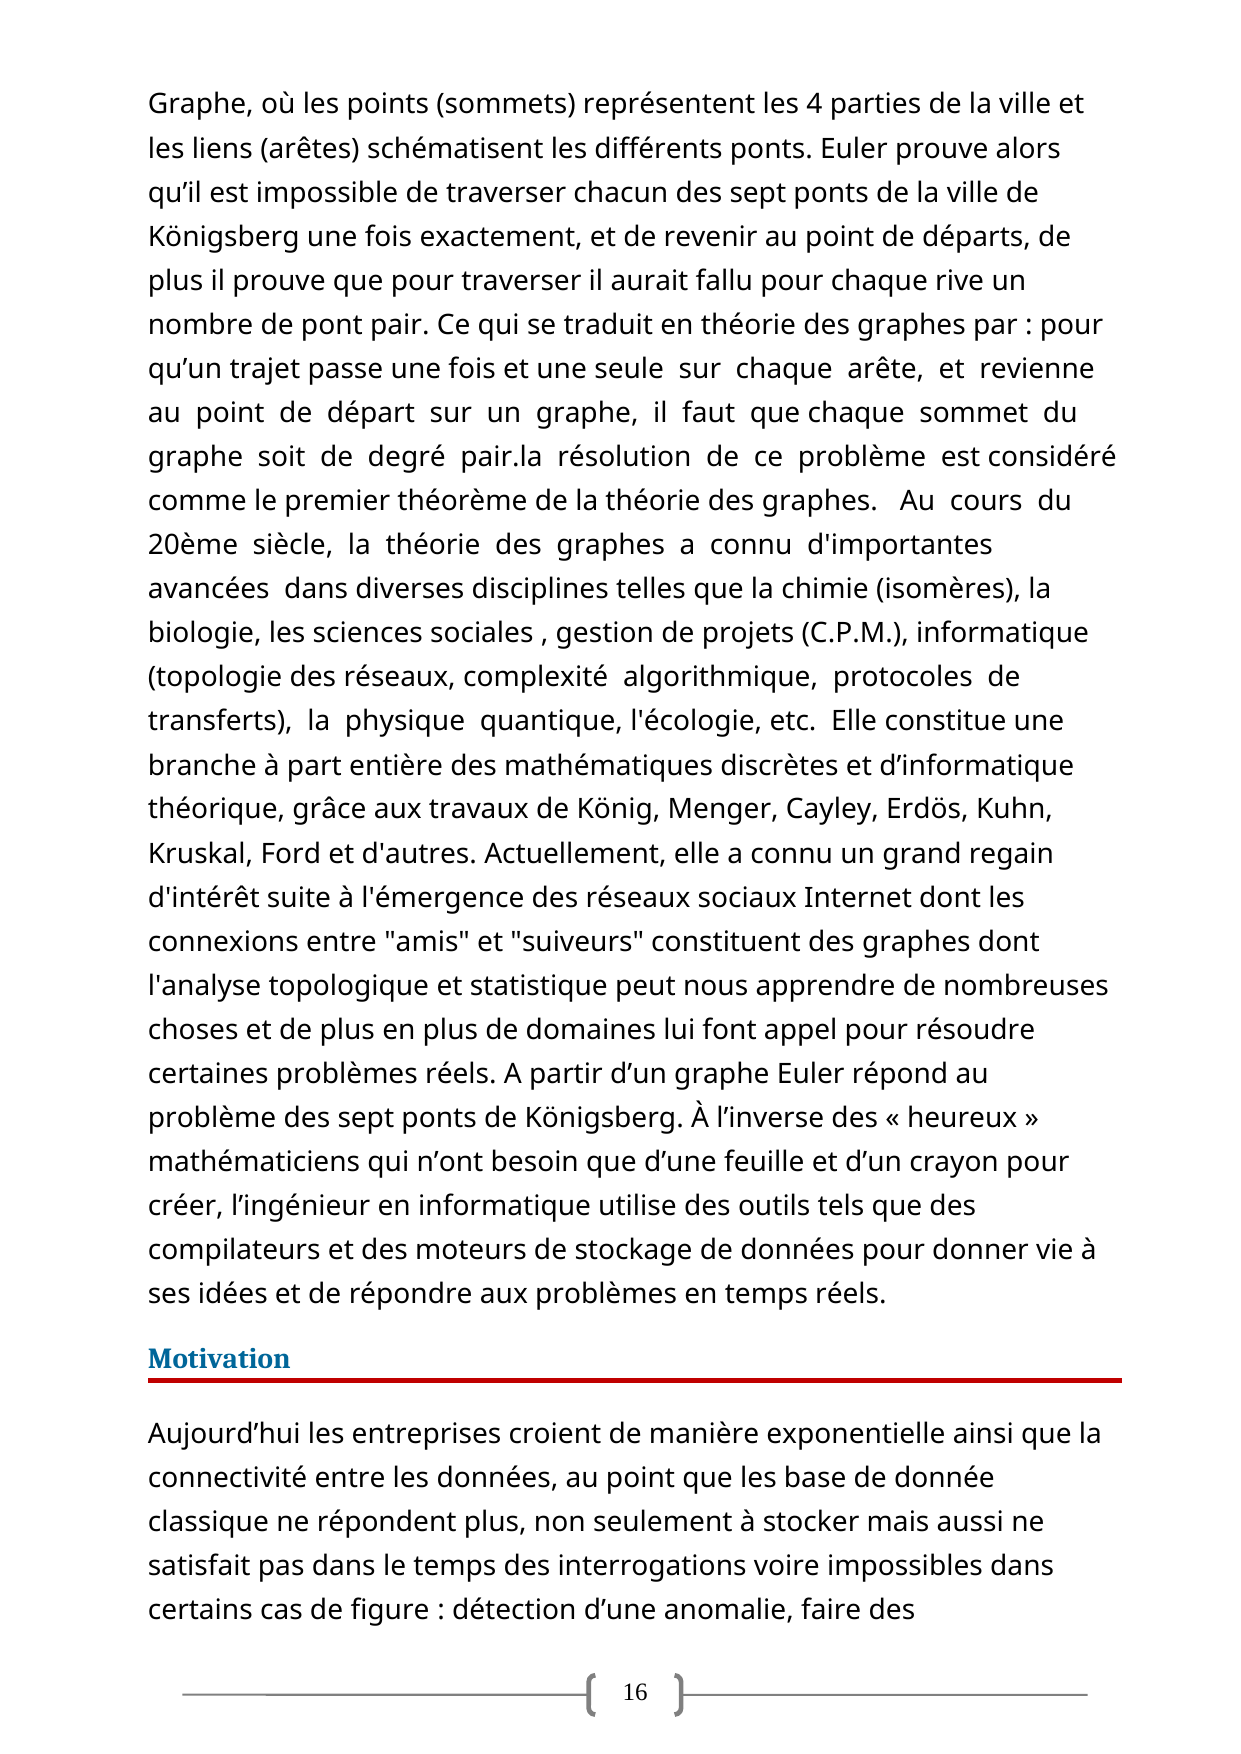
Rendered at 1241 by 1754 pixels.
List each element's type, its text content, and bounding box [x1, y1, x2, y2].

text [148, 1413, 1122, 1627]
subtitle Motivation [148, 1343, 1122, 1378]
text Graphe, où les points (sommets) représentent les 4 parties de la ville et les liens (arêtes) schématisent les différents ponts. Euler prouve alors qu’il est impossible de traverser chacun des sept ponts de la ville de Königsberg une fois exactement, et de revenir au point de départs, de plus il prouve que pour traverser il aurait fallu pour chaque rive un nombre de pont pair. Ce qui se traduit en théorie des graphes par : pour qu’un trajet passe une fois et une seule sur chaque arête, et revienne au point de départ sur un graphe, il faut que chaque sommet du graphe soit de degré pair.la résolution de ce problème est considéré comme le premier théorème de la théorie des graphes. Au cours du 20ème siècle, la théorie des graphes a connu d'importantes avancées dans diverses disciplines telles que la chimie (isomères), la biologie, les sciences sociales , gestion de projets (C.P.M.), informatique (topologie des réseaux, complexité algorithmique, protocoles de transferts), la physique quantique, l'écologie, etc. Elle constitue une branche à part entière des mathématiques discrètes et d’informatique théorique, grâce aux travaux de König, Menger, Cayley, Erdös, Kuhn, Kruskal, Ford et d'autres. Actuellement, elle a connu un grand regain d'intérêt suite à l'émergence des réseaux sociaux Internet dont les connexions entre "amis" et "suiveurs" constituent des graphes dont l'analyse topologique et statistique peut nous apprendre de nombreuses choses et de plus en plus de domaines lui font appel pour résoudre certaines problèmes réels. A partir d’un graphe Euler répond au problème des sept ponts de Königsberg. À l’inverse des « heureux » mathématiciens qui n’ont besoin que d’une feuille et d’un crayon pour créer, l’ingénieur en informatique utilise des outils tels que des compilateurs et des moteurs de stockage de données pour donner vie à ses idées et de répondre aux problèmes en temps réels. [148, 84, 1122, 1312]
